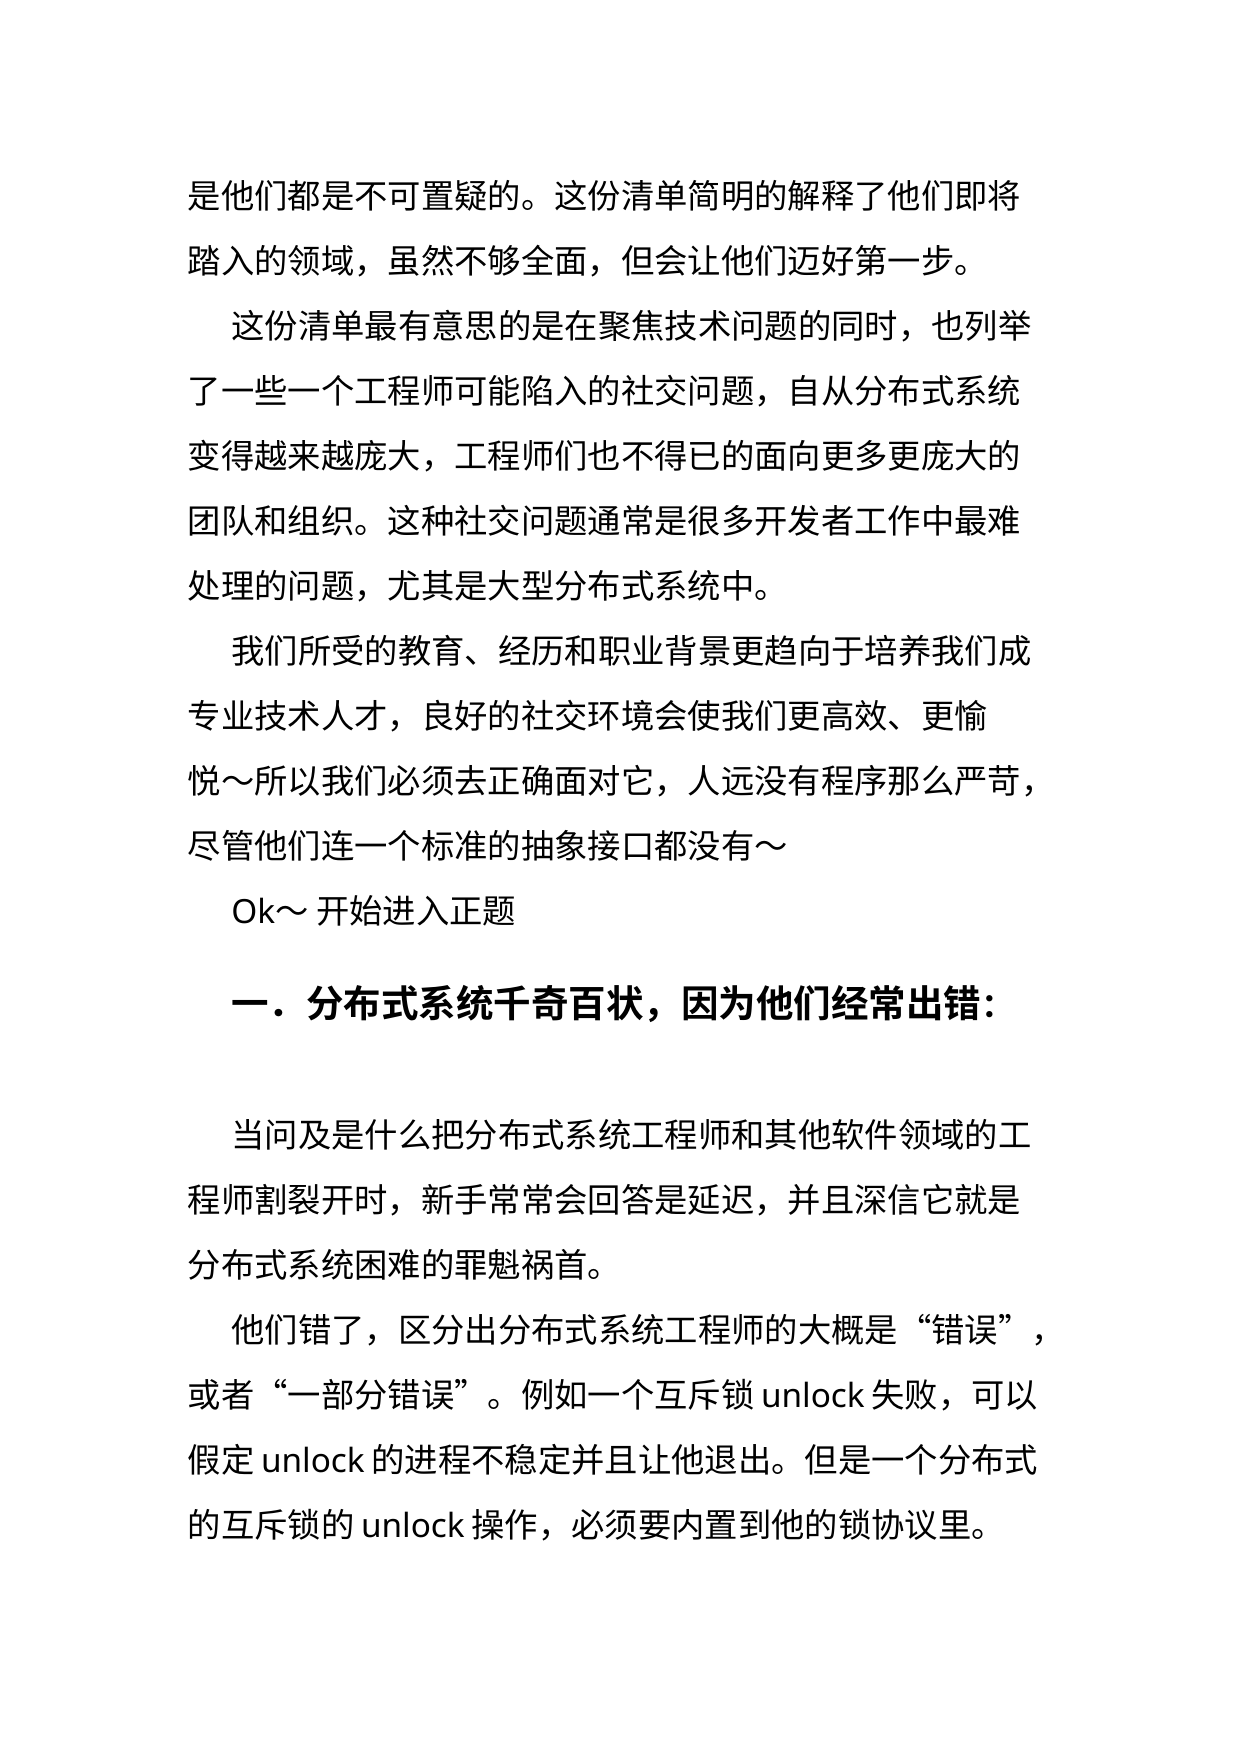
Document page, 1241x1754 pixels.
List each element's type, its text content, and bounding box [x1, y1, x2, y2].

text 这份清单最有意思的是在聚焦技术问题的同时，也列举了一些一个工程师可能陷入的社交问题，自从分布式系统变得越来越庞大，工程师们也不得已的面向更多更庞大的团队和组织。这种社交问题通常是很多开发者工作中最难处理的问题，尤其是大型分布式系统中。 [187, 292, 1053, 617]
text 我们所受的教育、经历和职业背景更趋向于培养我们成专业技术人才，良好的社交环境会使我们更高效、更愉悦～所以我们必须去正确面对它，人远没有程序那么严苛，尽管他们连一个标准的抽象接口都没有～ [187, 617, 1053, 877]
text 他们错了，区分出分布式系统工程师的大概是“错误”，或者“一部分错误”。例如一个互斥锁unlock失败，可以假定unlock的进程不稳定并且让他退出。但是一个分布式的互斥锁的unlock操作，必须要内置到他的锁协议里。 [187, 1296, 1053, 1556]
text Ok～ 开始进入正题 [187, 877, 1053, 942]
subtitle 一．分布式系统千奇百状，因为他们经常出错： [187, 969, 1053, 1034]
text 当问及是什么把分布式系统工程师和其他软件领域的工程师割裂开时，新手常常会回答是延迟，并且深信它就是分布式系统困难的罪魁祸首。 [187, 1101, 1053, 1296]
text 下面是我在成为一个分布式系统工程师所必须的知识清单。对于一个准备踏入这一领域的新手来说，会是一个不错的向导。这其中有一些很琐碎，有一些很令人惊讶，但是他们都是不可置疑的。这份清单简明的解释了他们即将踏入的领域，虽然不够全面，但会让他们迈好第一步。 [187, 162, 1053, 292]
